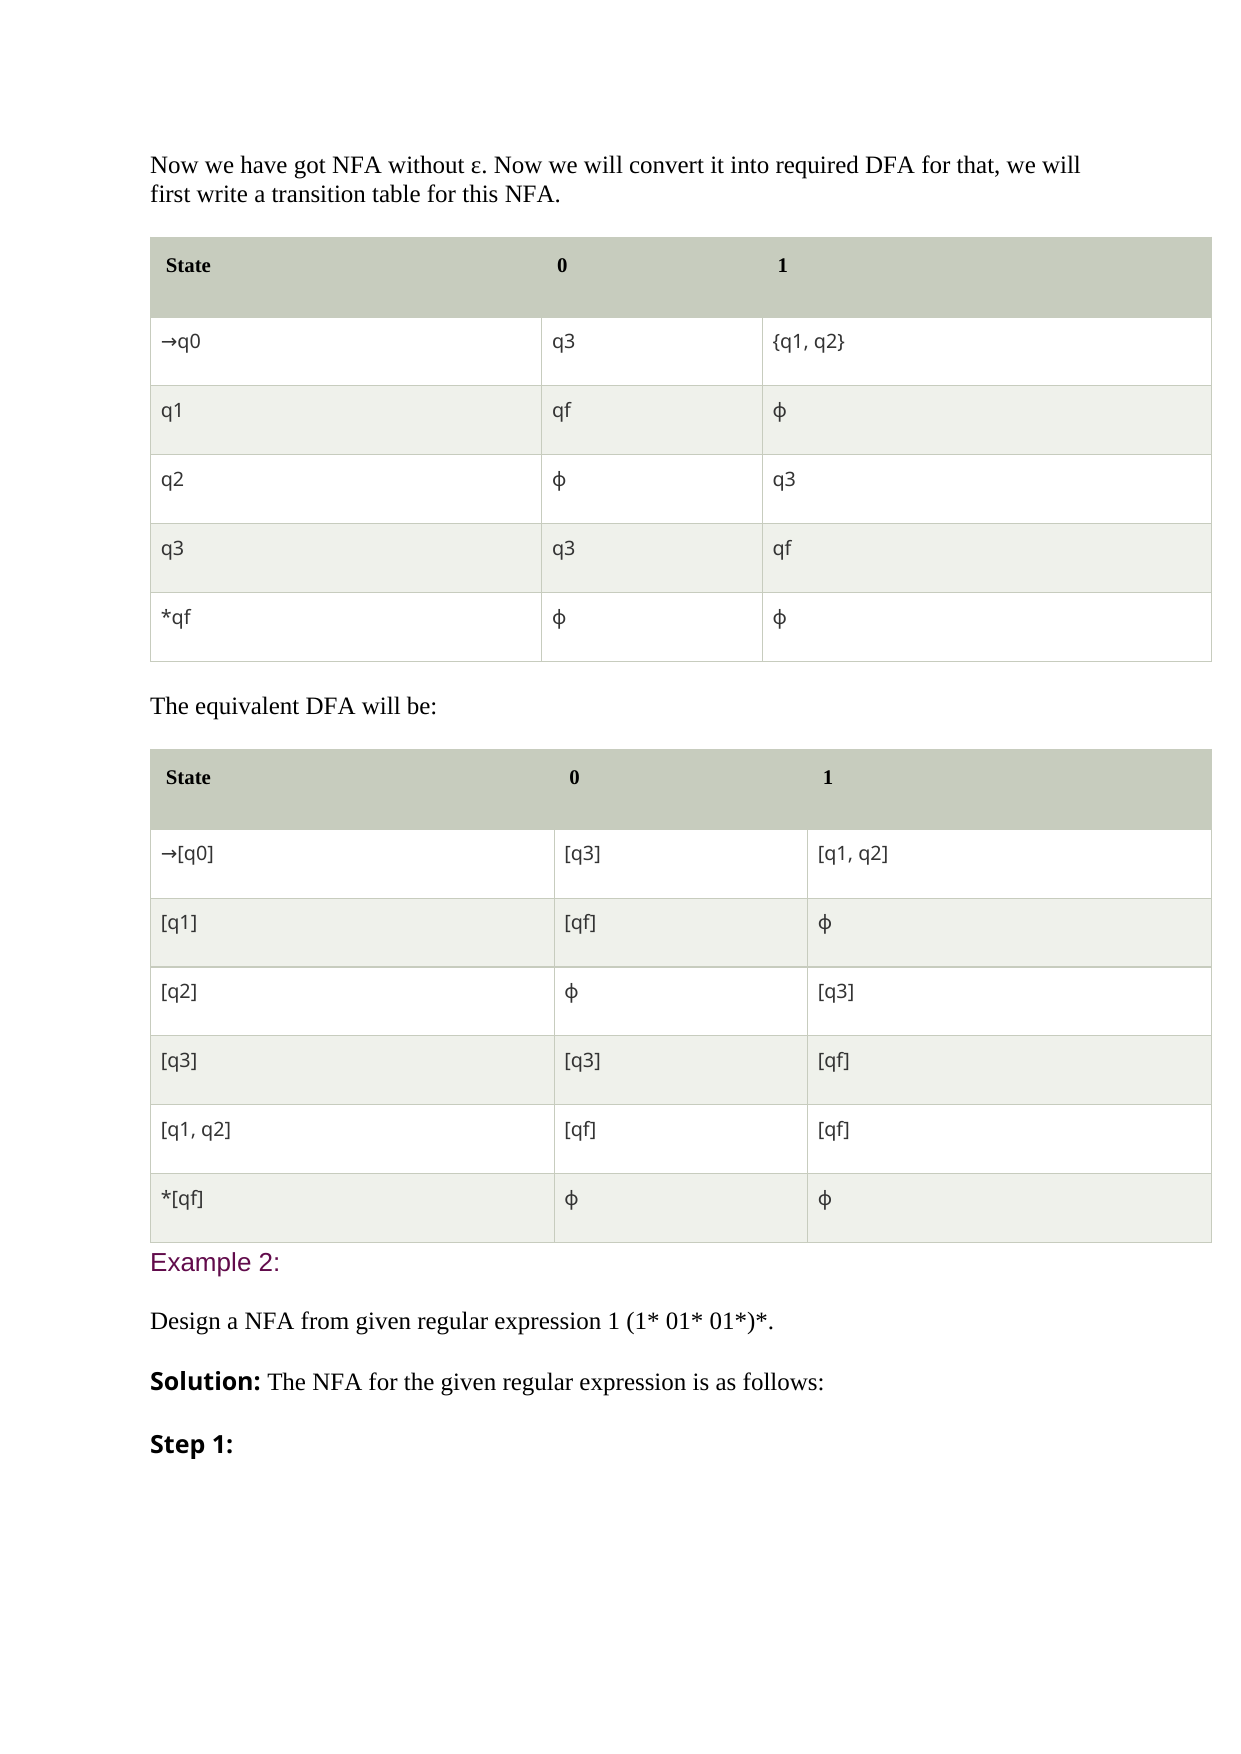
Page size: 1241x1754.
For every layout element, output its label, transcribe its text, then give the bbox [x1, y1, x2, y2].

table_cell →[q0] [151, 830, 554, 897]
table_cell ϕ [808, 899, 1211, 966]
table_cell *qf [151, 593, 541, 661]
table_cell [qf] [808, 1036, 1211, 1104]
table_cell ϕ [763, 386, 1211, 454]
table_cell [qf] [555, 1105, 807, 1173]
table_header 0 [542, 238, 762, 316]
table_cell q1 [151, 386, 541, 454]
subtitle Example 2: [150, 1247, 1090, 1277]
table_cell [q1, q2] [151, 1105, 554, 1173]
table_cell q3 [542, 524, 762, 592]
table_header 1 [763, 238, 1211, 316]
text Design a NFA from given regular expression 1 (1* 01* 01*)*. [150, 1306, 1090, 1335]
table_cell [q1, q2] [808, 830, 1211, 897]
table_cell [qf] [555, 899, 807, 966]
table_cell qf [542, 386, 762, 454]
table_cell [q3] [555, 830, 807, 897]
table_cell q2 [151, 455, 541, 523]
text Solution: The NFA for the given regular expression is as follows: [150, 1364, 1090, 1398]
table_cell ϕ [763, 593, 1211, 661]
table_header State [151, 238, 541, 316]
table_cell ϕ [542, 593, 762, 661]
table_cell q3 [763, 455, 1211, 523]
text Step 1: [150, 1427, 1090, 1461]
table_cell [q2] [151, 968, 554, 1035]
table_cell →q0 [151, 318, 541, 385]
table_cell [qf] [808, 1105, 1211, 1173]
table_cell ϕ [555, 1174, 807, 1242]
table_header 1 [808, 750, 1211, 829]
table_cell [q3] [555, 1036, 807, 1104]
table_header State [151, 750, 554, 829]
text Now we have got NFA without ε. Now we will convert it into required DFA for that, we will first write a transition table for this NFA. [150, 150, 1090, 207]
table_cell ϕ [808, 1174, 1211, 1242]
table_cell qf [763, 524, 1211, 592]
table_cell ϕ [555, 968, 807, 1035]
table_cell [q3] [808, 968, 1211, 1035]
table_cell ϕ [542, 455, 762, 523]
table_cell *[qf] [151, 1174, 554, 1242]
table_cell [q1] [151, 899, 554, 966]
table_cell [q3] [151, 1036, 554, 1104]
table_header 0 [555, 750, 807, 829]
table_cell q3 [151, 524, 541, 592]
text The equivalent DFA will be: [150, 691, 1090, 720]
table_cell {q1, q2} [763, 318, 1211, 385]
table_cell q3 [542, 318, 762, 385]
